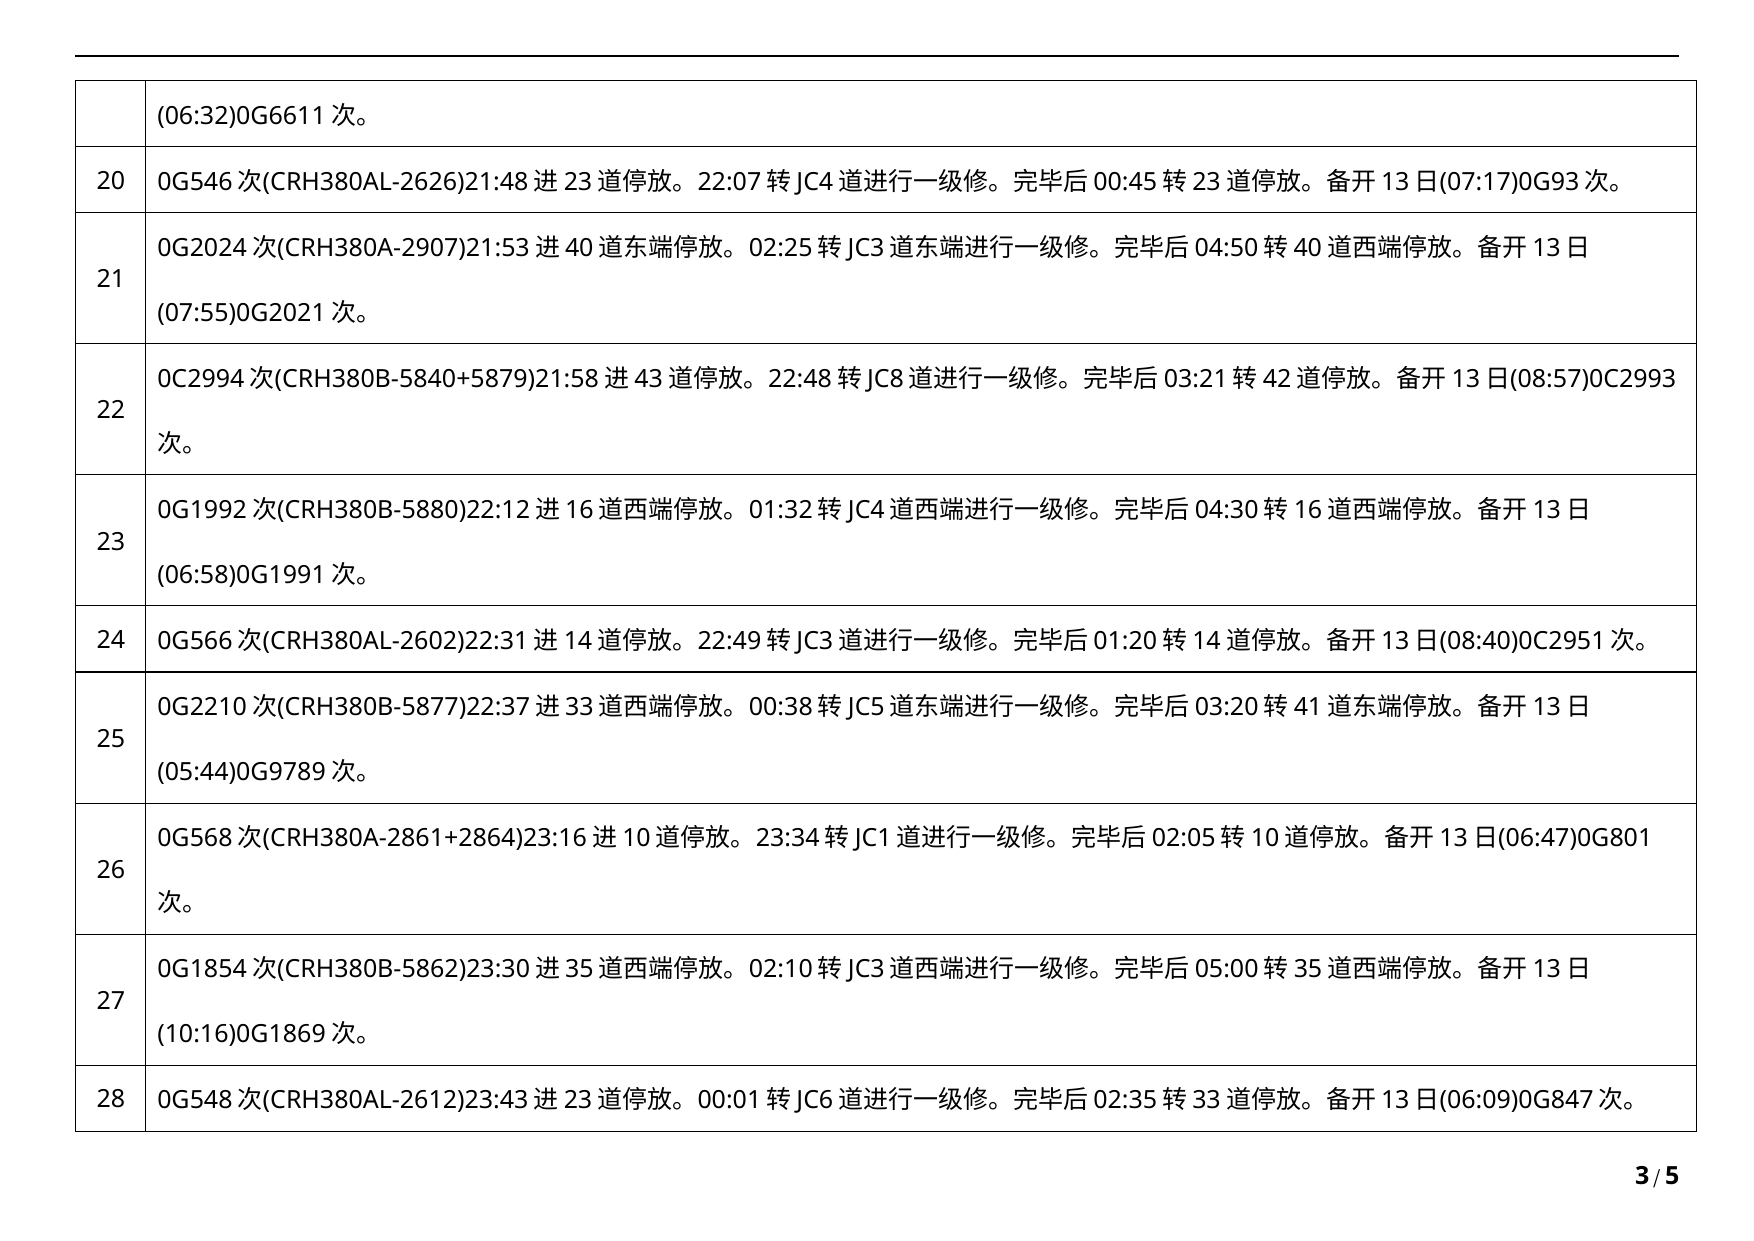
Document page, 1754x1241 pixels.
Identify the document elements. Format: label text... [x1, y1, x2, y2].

table_cell 21 [76, 213, 145, 343]
table_cell 0G2210次(CRH380B-5877)22:37进33道西端停放。00:38转JC5道东端进行一级修。完毕后03:20转41道东端停放。备开13日(05:44)0G9789次。 [146, 673, 1696, 802]
table_cell 28 [76, 1066, 145, 1131]
table_cell 0G1992次(CRH380B-5880)22:12进16道西端停放。01:32转JC4道西端进行一级修。完毕后04:30转16道西端停放。备开13日(06:58)0G1991次。 [146, 475, 1696, 605]
table_cell 0G548次(CRH380AL-2612)23:43进23道停放。00:01转JC6道进行一级修。完毕后02:35转33道停放。备开13日(06:09)0G847次。 [146, 1066, 1696, 1131]
table_cell 25 [76, 673, 145, 802]
table_cell 0C2994次(CRH380B-5840+5879)21:58进43道停放。22:48转JC8道进行一级修。完毕后03:21转42道停放。备开13日(08:57)0C2993次。 [146, 344, 1696, 474]
table_cell 23 [76, 475, 145, 605]
table_cell 0G1854次(CRH380B-5862)23:30进35道西端停放。02:10转JC3道西端进行一级修。完毕后05:00转35道西端停放。备开13日(10:16)0G1869次。 [146, 935, 1696, 1064]
table_cell 24 [76, 606, 145, 671]
table_cell 26 [76, 804, 145, 933]
table_cell 0G546次(CRH380AL-2626)21:48进23道停放。22:07转JC4道进行一级修。完毕后00:45转23道停放。备开13日(07:17)0G93次。 [146, 147, 1696, 212]
table_cell 0G2024次(CRH380A-2907)21:53进40道东端停放。02:25转JC3道东端进行一级修。完毕后04:50转40道西端停放。备开13日(07:55)0G2021次。 [146, 213, 1696, 343]
table_cell 0G568次(CRH380A-2861+2864)23:16进10道停放。23:34转JC1道进行一级修。完毕后02:05转10道停放。备开13日(06:47)0G801次。 [146, 804, 1696, 933]
table_cell 0G566次(CRH380AL-2602)22:31进14道停放。22:49转JC3道进行一级修。完毕后01:20转14道停放。备开13日(08:40)0C2951次。 [146, 606, 1696, 671]
table_cell 27 [76, 935, 145, 1064]
table_cell 19 [76, 81, 145, 146]
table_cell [146, 81, 1696, 146]
table_cell 20 [76, 147, 145, 212]
table_cell 22 [76, 344, 145, 474]
